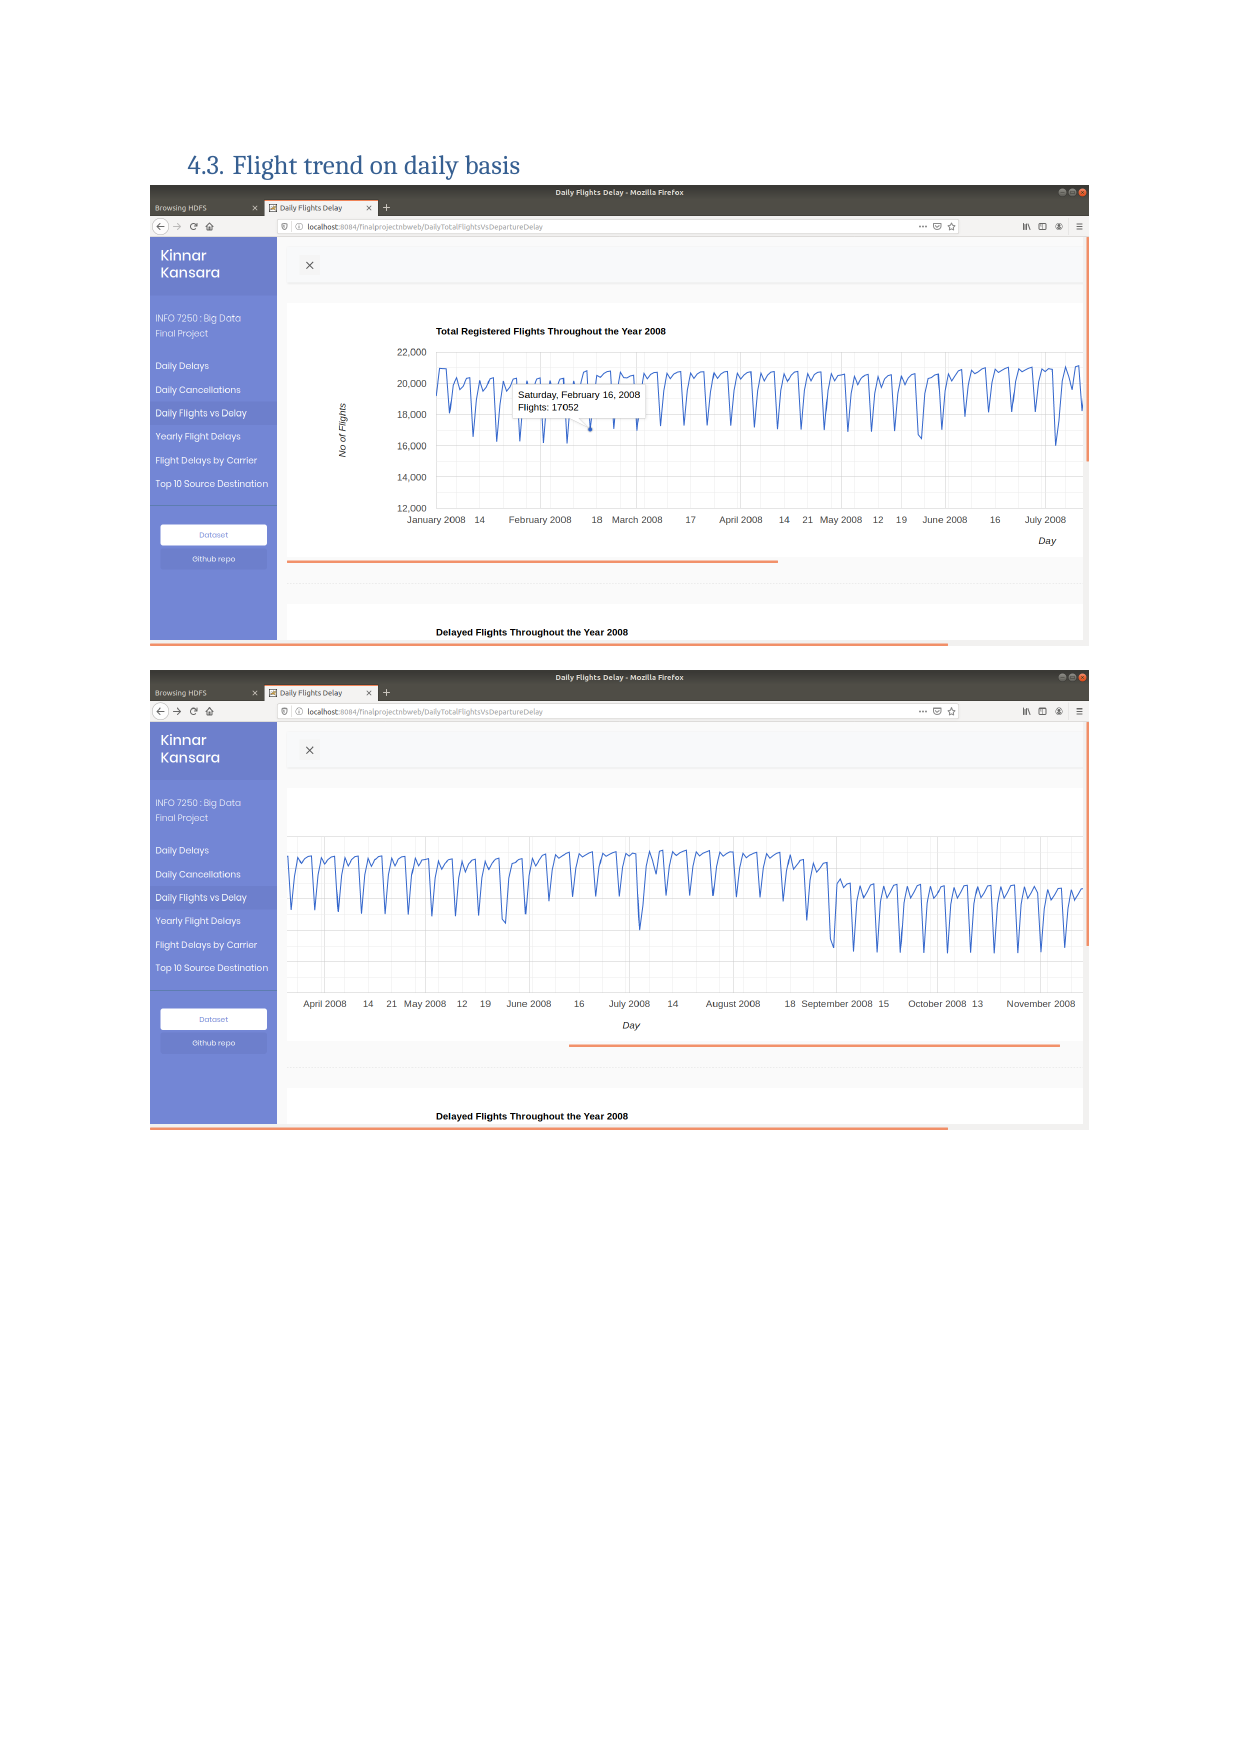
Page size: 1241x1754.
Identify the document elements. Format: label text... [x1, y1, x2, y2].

picture [150, 670, 1089, 1130]
picture [150, 185, 1089, 646]
subtitle Flight trend on daily basis [187, 150, 1090, 181]
